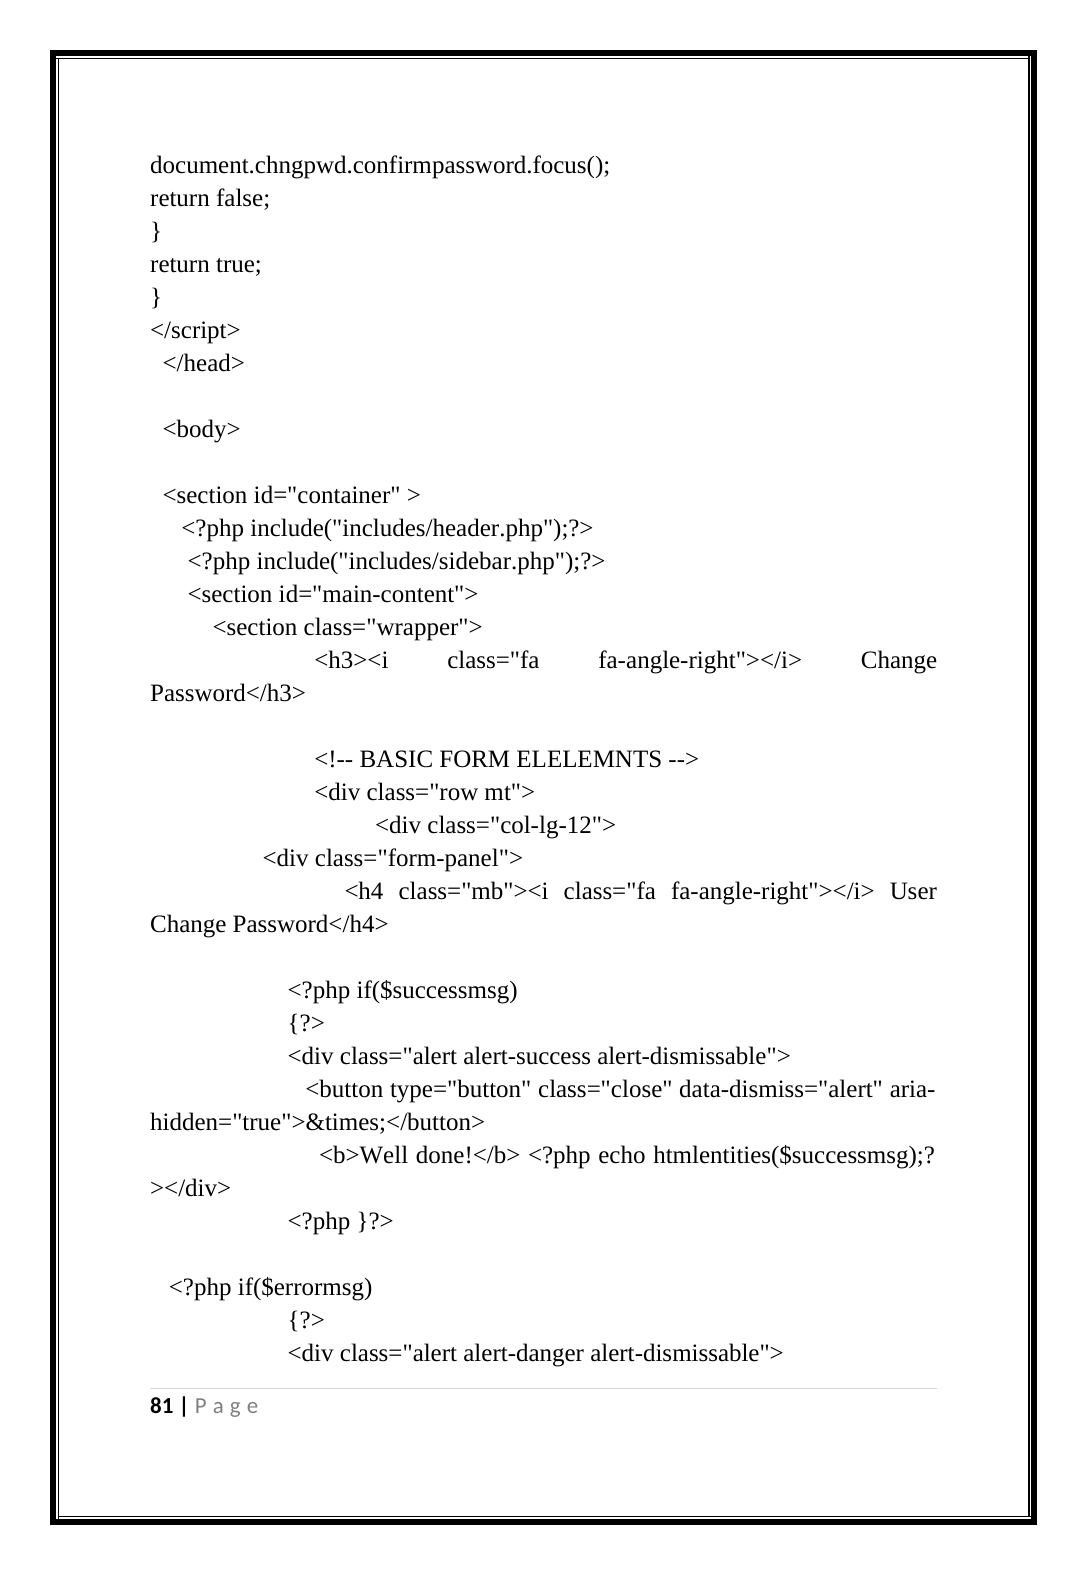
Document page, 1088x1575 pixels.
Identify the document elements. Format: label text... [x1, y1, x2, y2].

text <body> [150, 414, 937, 443]
text {?> [150, 1008, 937, 1037]
text document.chngpwd.confirmpassword.focus(); [150, 150, 937, 179]
text } [150, 282, 937, 311]
text <div class="row mt"> [150, 777, 937, 805]
text <div class="alert alert-success alert-dismissable"> [150, 1041, 937, 1069]
text <?php include("includes/sidebar.php");?> [150, 546, 937, 575]
text <div class="col-lg-12"> [150, 810, 937, 838]
text <!-- BASIC FORM ELELEMNTS --> [150, 744, 937, 772]
text <div class="form-panel"> [150, 843, 937, 871]
text </script> [150, 315, 937, 344]
text {?> [150, 1305, 937, 1334]
text <?php if($errormsg) [150, 1272, 937, 1301]
text return false; [150, 183, 937, 212]
text <b>Well done!</b> <?php echo htmlentities($successmsg);?></div> [150, 1140, 937, 1202]
text <section class="wrapper"> [150, 612, 937, 641]
text <h4 class="mb"><i class="fa fa-angle-right"></i> User Change Password</h4> [150, 876, 937, 937]
text <div class="alert alert-danger alert-dismissable"> [150, 1338, 937, 1367]
text } [150, 216, 937, 245]
text <?php }?> [150, 1206, 937, 1235]
text <?php include("includes/header.php");?> [150, 513, 937, 542]
text return true; [150, 249, 937, 278]
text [150, 1074, 937, 1136]
text <section id="main-content"> [150, 579, 937, 608]
text <h3><i class="fa fa-angle-right"></i> Change Password</h3> [150, 645, 937, 707]
text </head> [150, 348, 937, 377]
text <?php if($successmsg) [150, 975, 937, 1003]
text <section id="container" > [150, 480, 937, 509]
